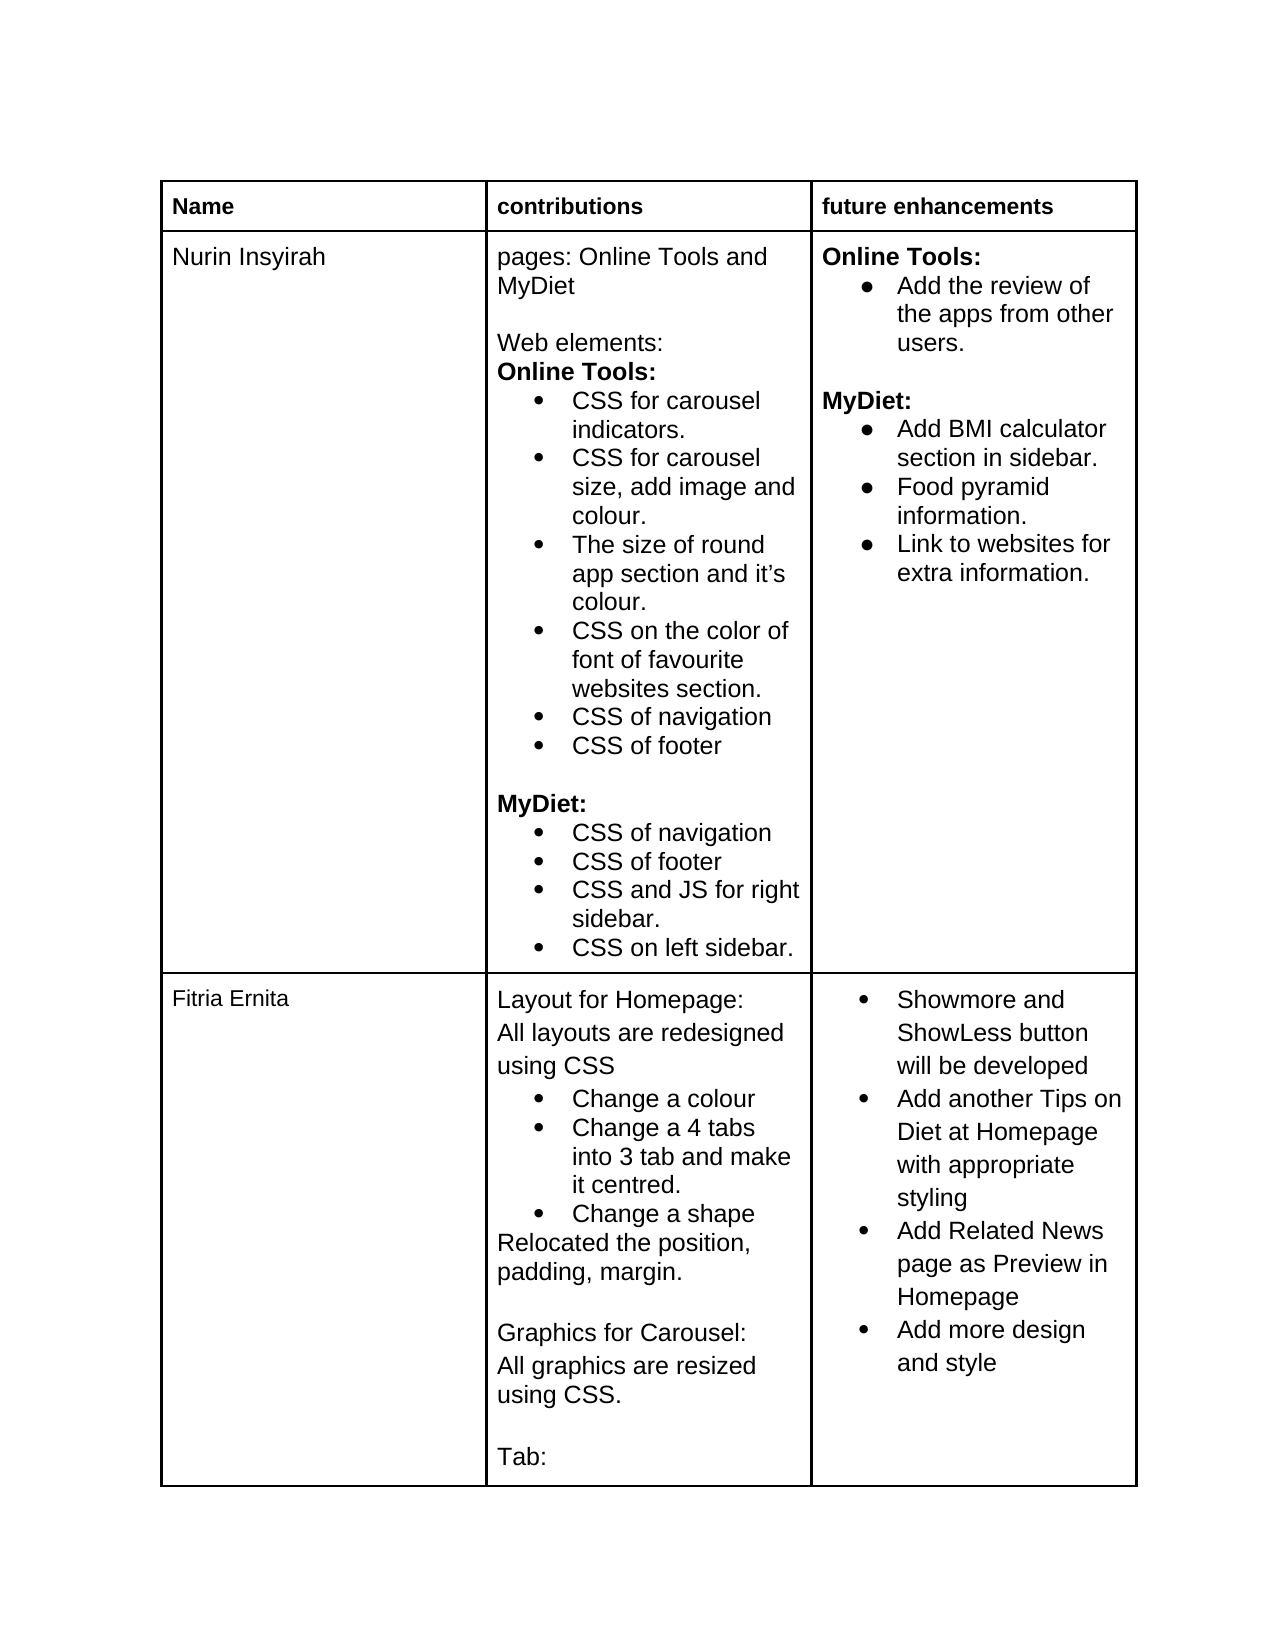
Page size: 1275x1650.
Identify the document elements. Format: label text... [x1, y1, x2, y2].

table_cell Nurin Insyirah [163, 232, 485, 972]
table_cell Fitria Ernita [163, 974, 485, 1485]
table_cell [488, 974, 810, 1485]
table_cell Online Tools: Add the review of the apps from other users. MyDiet: Add BMI calculator section in sidebar. Food pyramid information. Link to websites for extra information. [813, 232, 1135, 972]
table_header contributions [488, 182, 810, 229]
table_cell pages: Online Tools and MyDiet Web elements: Online Tools: CSS for carousel indicators. CSS for carousel size, add image and colour. The size of round app section and it’s colour. CSS on the color of font of favourite websites section. CSS of navigation CSS of footer MyDiet: CSS of navigation CSS of footer CSS and JS for right sidebar. CSS on left sidebar. [488, 232, 810, 972]
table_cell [813, 974, 1135, 1485]
table_header Name [163, 182, 485, 229]
table_header future enhancements [813, 182, 1135, 229]
